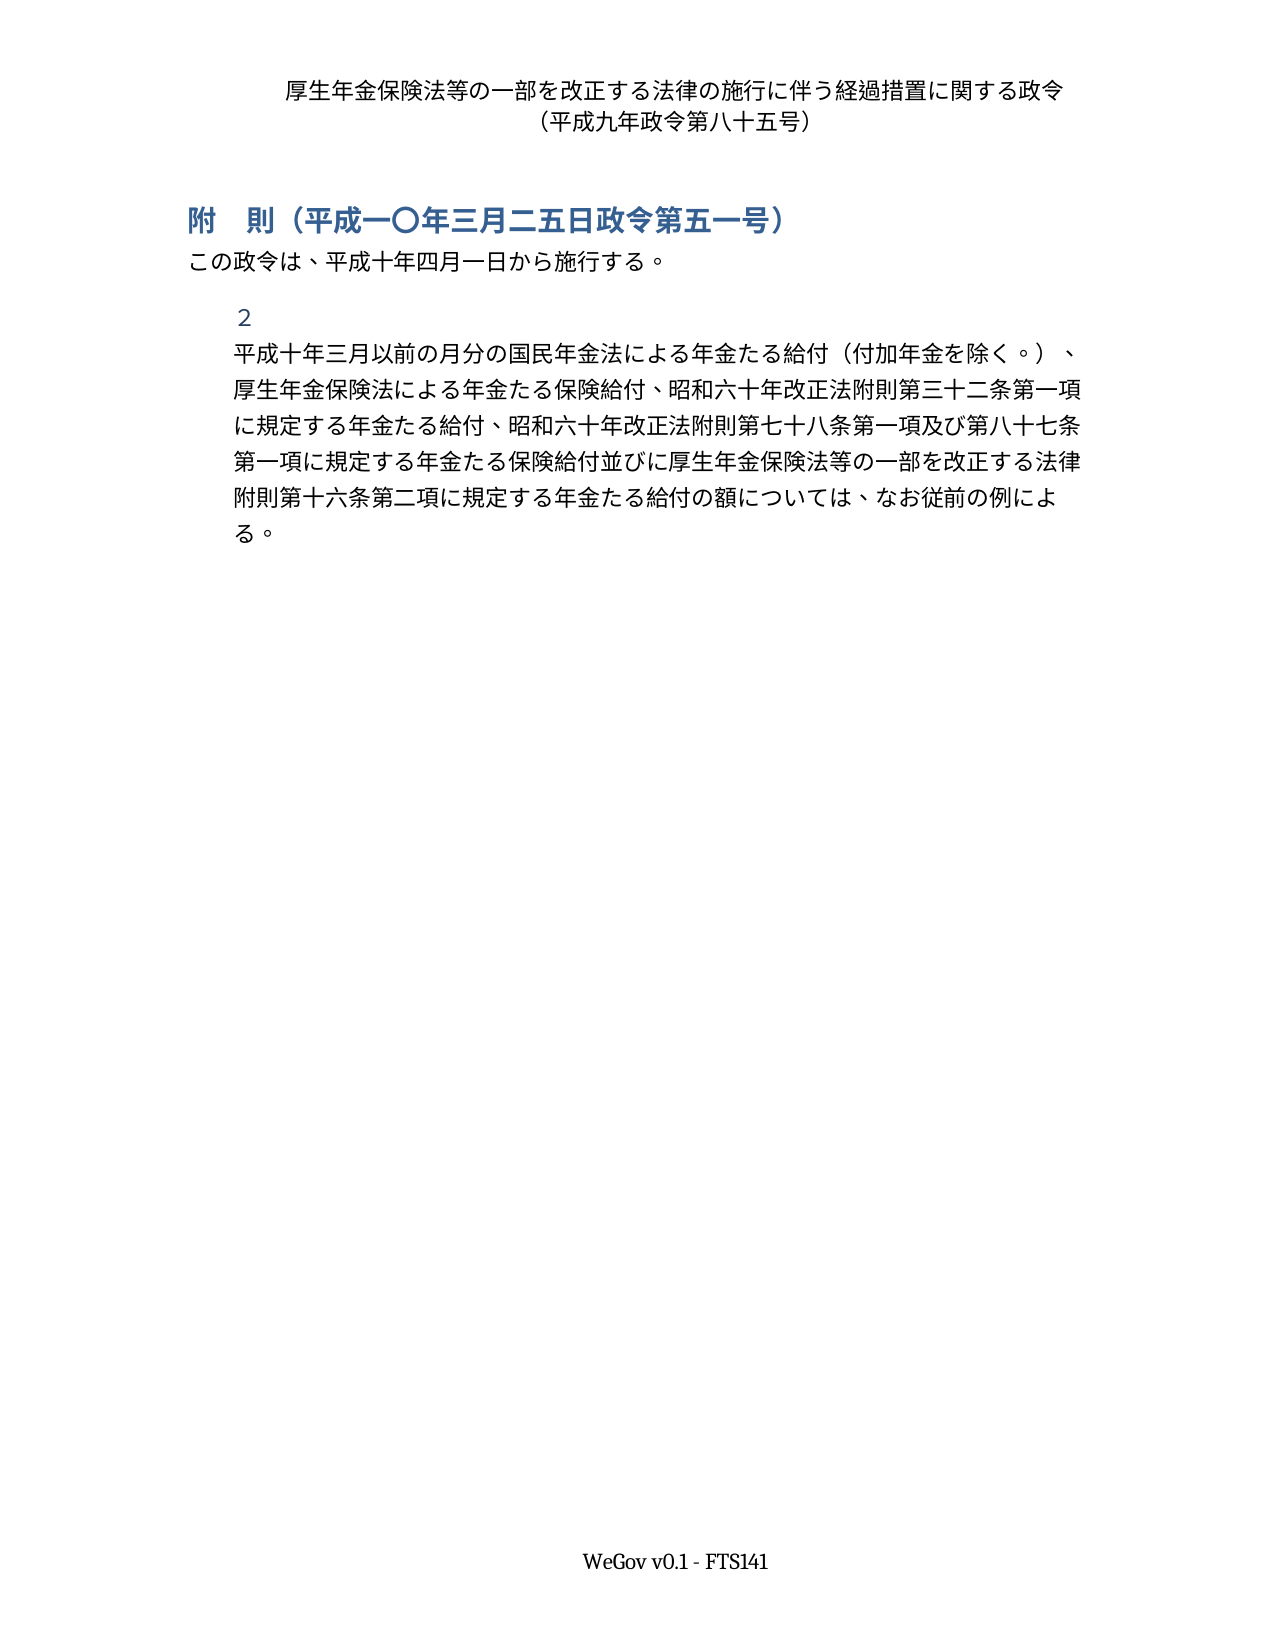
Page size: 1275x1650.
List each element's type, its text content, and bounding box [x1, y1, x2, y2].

text 平成十年三月以前の月分の国民年金法による年金たる給付（付加年金を除く。）、厚生年金保険法による年金たる保険給付、昭和六十年改正法附則第三十二条第一項に規定する年金たる給付、昭和六十年改正法附則第七十八条第一項及び第八十七条第一項に規定する年金たる保険給付並びに厚生年金保険法等の一部を改正する法律附則第十六条第二項に規定する年金たる給付の額については、なお従前の例による。 [233, 338, 1087, 549]
subtitle ２ [233, 302, 1087, 334]
text この政令は、平成十年四月一日から施行する。 [187, 246, 1087, 277]
subtitle 附 則（平成一〇年三月二五日政令第五一号） [187, 200, 1087, 240]
